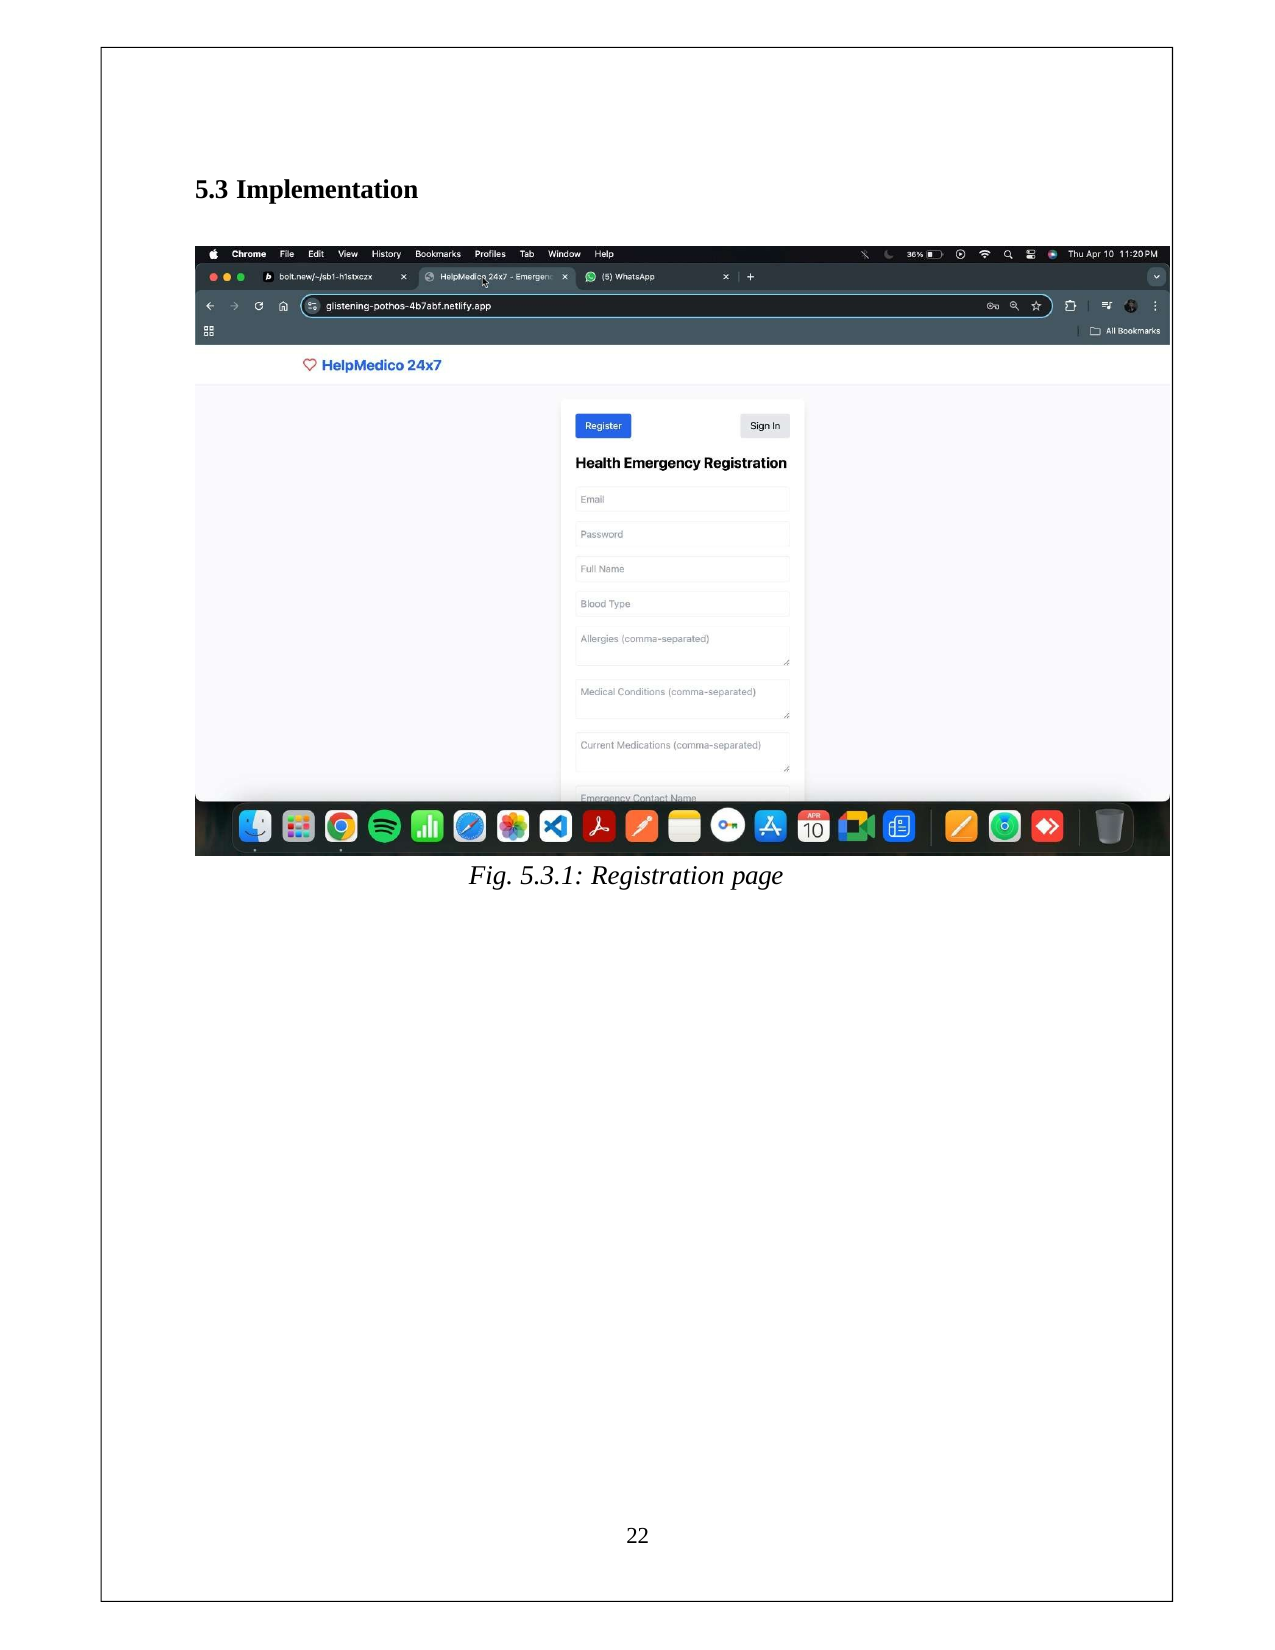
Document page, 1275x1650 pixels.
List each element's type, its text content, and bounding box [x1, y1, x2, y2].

subtitle Implementation [195, 173, 1162, 204]
text Fig. 5.3.1: Registration page [112, 859, 1140, 890]
picture [195, 246, 1170, 856]
